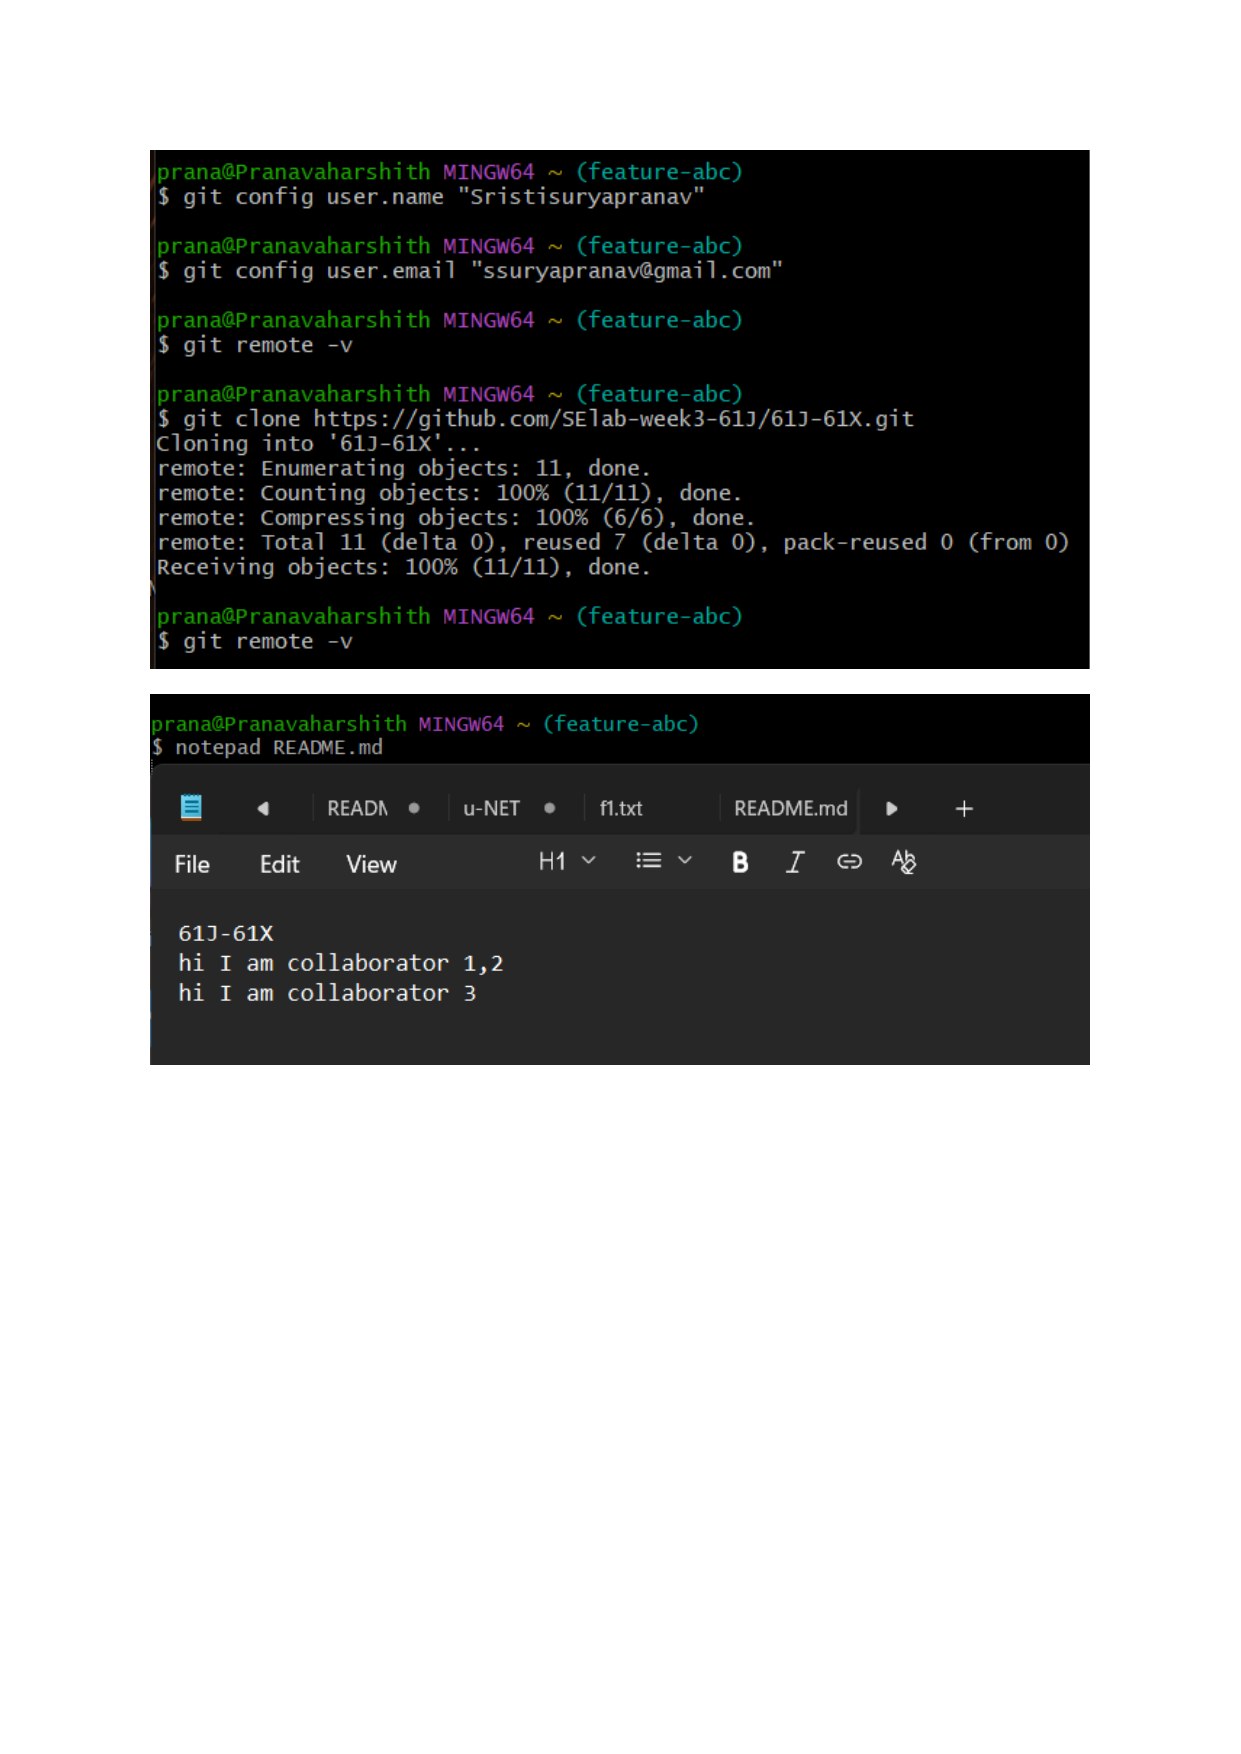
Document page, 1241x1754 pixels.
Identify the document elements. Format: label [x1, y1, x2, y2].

picture [150, 694, 1090, 1065]
picture [150, 150, 1090, 669]
